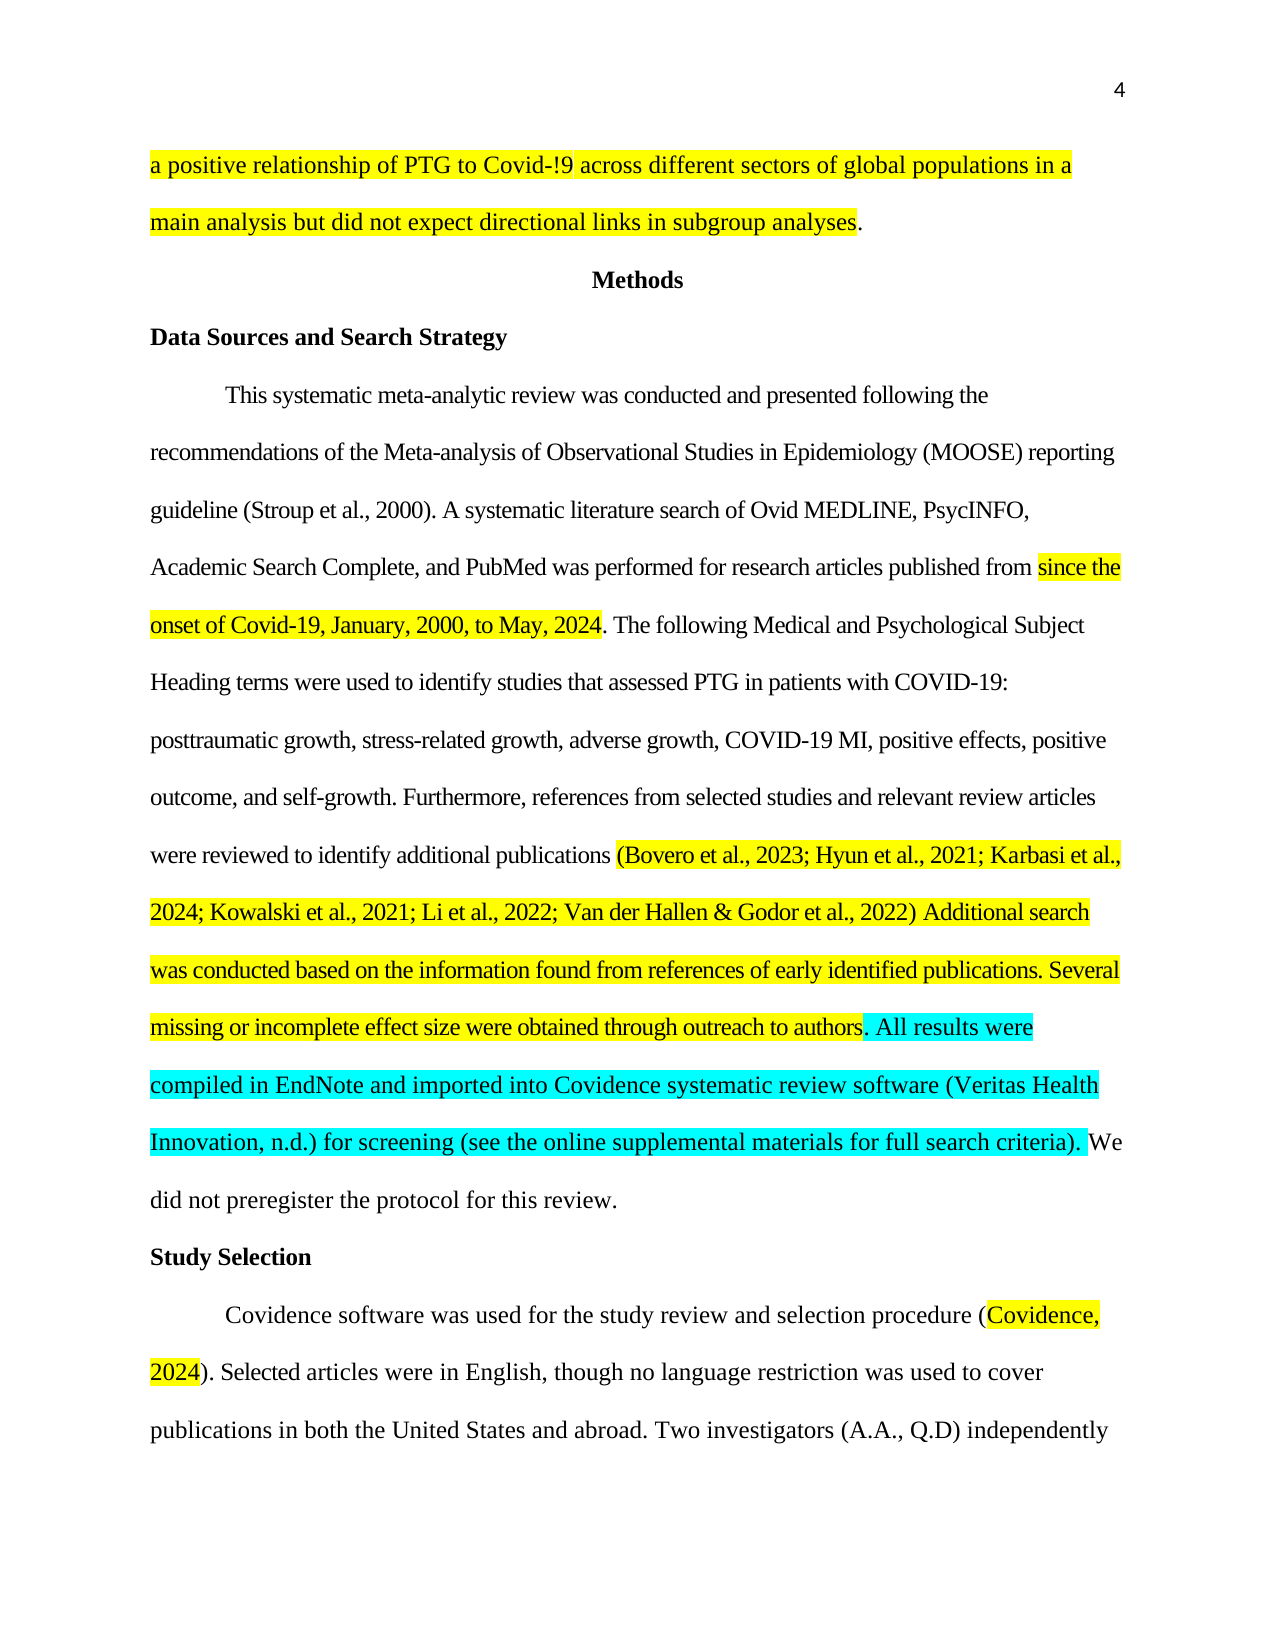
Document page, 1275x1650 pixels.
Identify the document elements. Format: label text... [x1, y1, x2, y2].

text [150, 1300, 1125, 1444]
subtitle Data Sources and Search Strategy [150, 322, 1125, 351]
subtitle Study Selection [150, 1242, 1125, 1271]
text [150, 150, 1125, 236]
subtitle Methods [150, 265, 1125, 294]
text This systematic meta-analytic review was conducted and presented following the recommendations of the Meta-analysis of Observational Studies in Epidemiology (MOOSE) reporting guideline (Stroup et al., 2000). A systematic literature search of Ovid MEDLINE, PsycINFO, Academic Search Complete, and PubMed was performed for research articles published from since the onset of Covid-19, January, 2000, to May, 2024. The following Medical and Psychological Subject Heading terms were used to identify studies that assessed PTG in patients with COVID-19: posttraumatic growth, stress-related growth, adverse growth, COVID-19 MI, positive effects, positive outcome, and self-growth. Furthermore, references from selected studies and relevant review articles were reviewed to identify additional publications (Bovero et al., 2023; Hyun et al., 2021; Karbasi et al., 2024; Kowalski et al., 2021; Li et al., 2022; Van der Hallen & Godor et al., 2022) Additional search was conducted based on the information found from references of early identified publications. Several missing or incomplete effect size were obtained through outreach to authors. All results were compiled in EndNote and imported into Covidence systematic review software (Veritas Health Innovation, n.d.) for screening (see the online supplemental materials for full search criteria). We did not preregister the protocol for this review. [150, 380, 1125, 1214]
